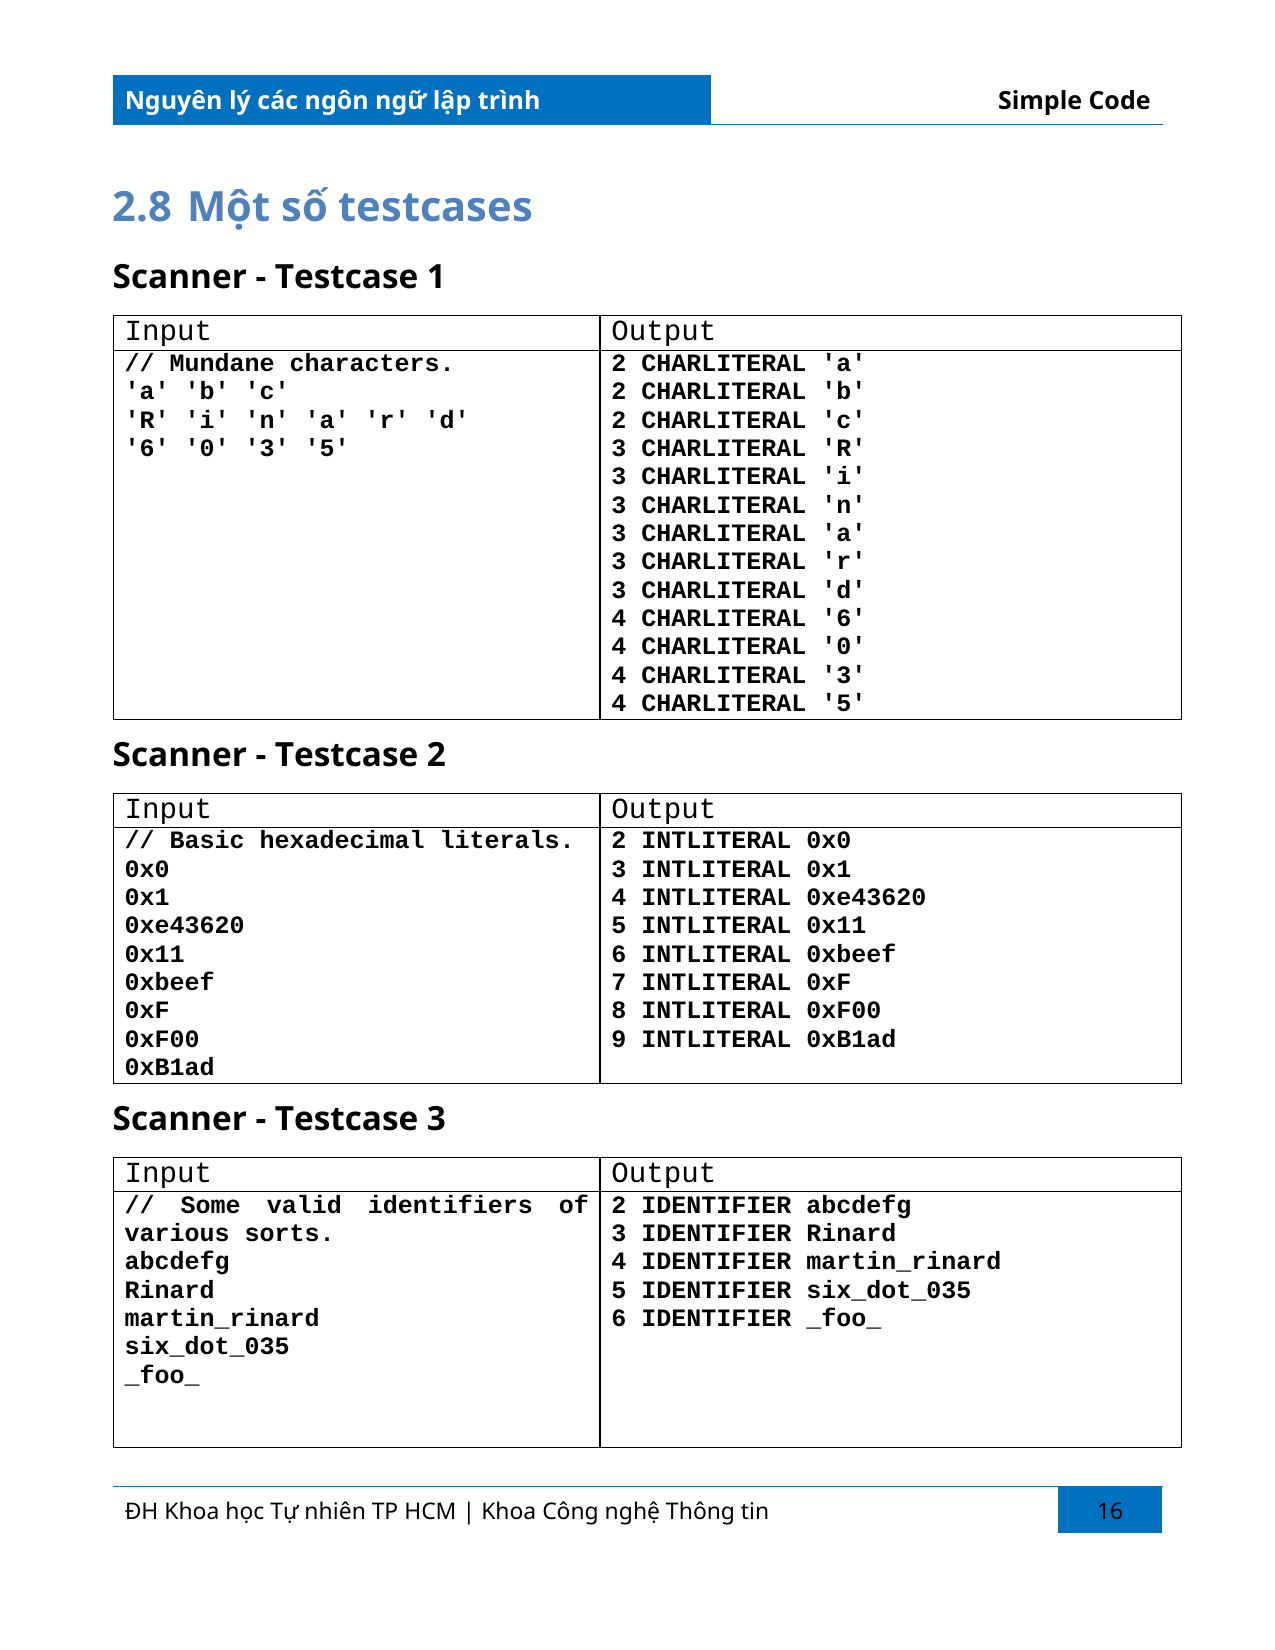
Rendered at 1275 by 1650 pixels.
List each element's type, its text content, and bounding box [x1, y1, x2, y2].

table_header Input [114, 1158, 599, 1191]
table_cell 2 INTLITERAL 0x0 3 INTLITERAL 0x1 4 INTLITERAL 0xe43620 5 INTLITERAL 0x11 6 INTLITERAL 0xbeef 7 INTLITERAL 0xF 8 INTLITERAL 0xF00 9 INTLITERAL 0xB1ad [601, 828, 1181, 1083]
subtitle Scanner - Testcase 3 [112, 1094, 1162, 1140]
subtitle Một số testcases [112, 177, 1162, 234]
table_header Input [114, 316, 599, 349]
table_cell // Basic hexadecimal literals. 0x0 0x1 0xe43620 0x11 0xbeef 0xF 0xF00 0xB1ad [114, 828, 599, 1083]
table_cell 2 CHARLITERAL 'a' 2 CHARLITERAL 'b' 2 CHARLITERAL 'c' 3 CHARLITERAL 'R' 3 CHARLITERAL 'i' 3 CHARLITERAL 'n' 3 CHARLITERAL 'a' 3 CHARLITERAL 'r' 3 CHARLITERAL 'd' 4 CHARLITERAL '6' 4 CHARLITERAL '0' 4 CHARLITERAL '3' 4 CHARLITERAL '5' [601, 351, 1181, 719]
table_header Input [114, 794, 599, 827]
table_header Output [601, 1158, 1181, 1191]
table_cell // Mundane characters. 'a' 'b' 'c' 'R' 'i' 'n' 'a' 'r' 'd' '6' '0' '3' '5' [114, 351, 599, 719]
table_cell // Some valid identifiers of various sorts. abcdefg Rinard martin_rinard six_dot_035 _foo_ [114, 1192, 599, 1447]
table_cell 2 IDENTIFIER abcdefg 3 IDENTIFIER Rinard 4 IDENTIFIER martin_rinard 5 IDENTIFIER six_dot_035 6 IDENTIFIER _foo_ [601, 1192, 1181, 1447]
subtitle Scanner - Testcase 1 [112, 253, 1162, 298]
table_header Output [601, 794, 1181, 827]
subtitle Scanner - Testcase 2 [112, 730, 1162, 776]
table_header Output [601, 316, 1181, 349]
